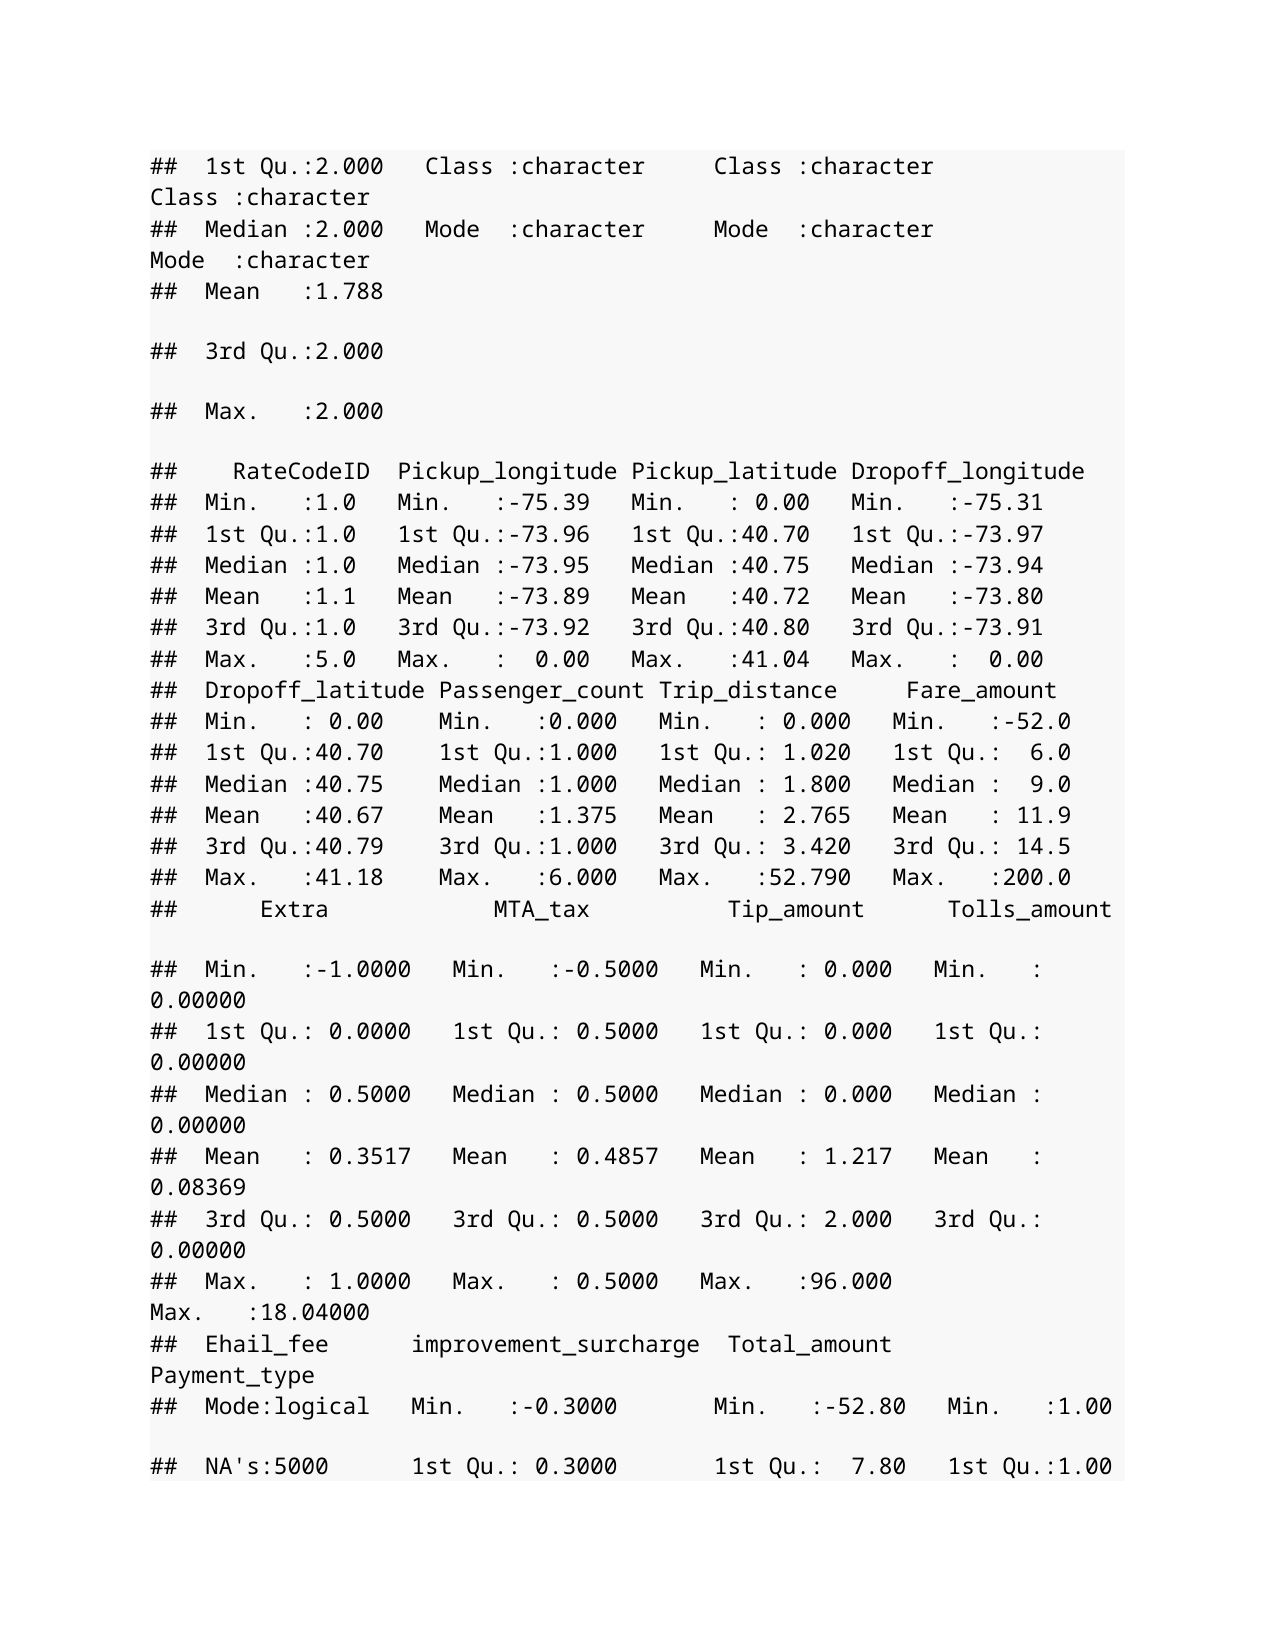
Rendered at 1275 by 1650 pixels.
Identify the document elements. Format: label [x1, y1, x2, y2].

text [150, 150, 1125, 1481]
